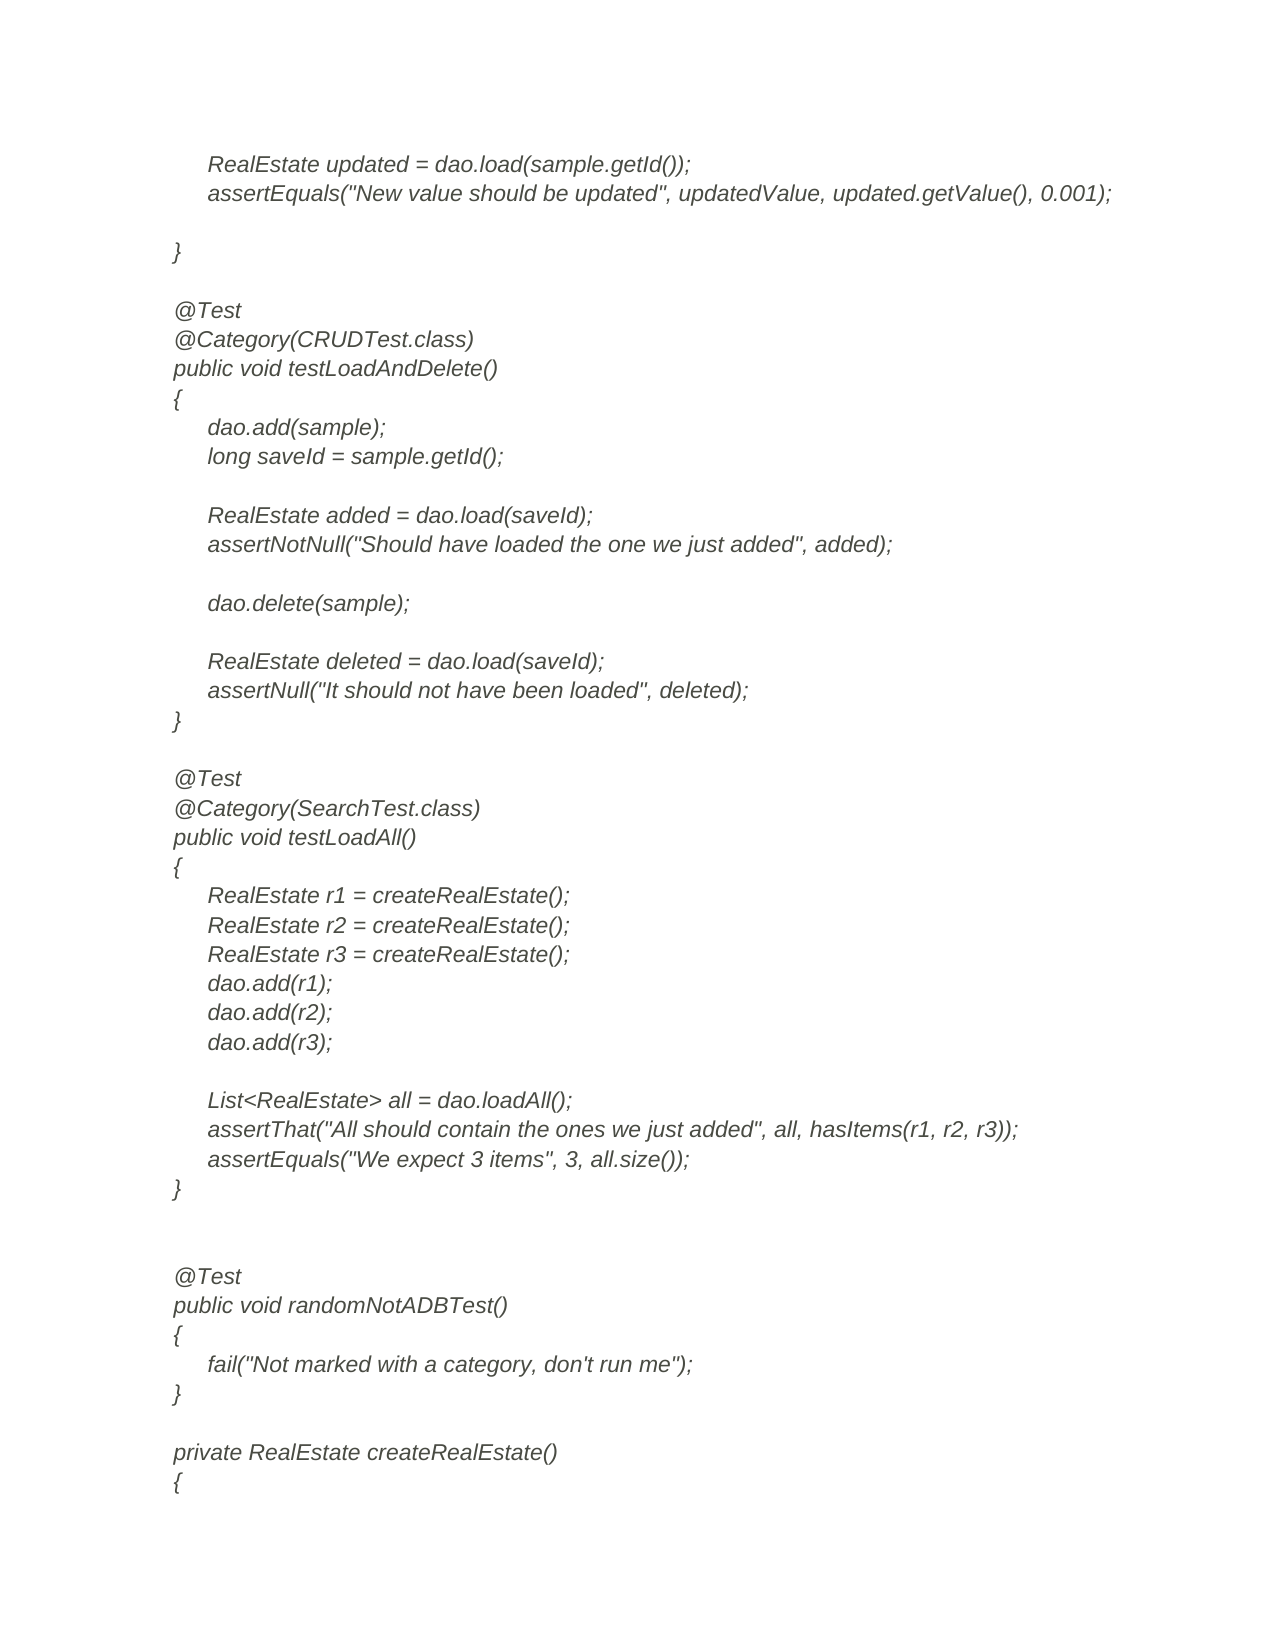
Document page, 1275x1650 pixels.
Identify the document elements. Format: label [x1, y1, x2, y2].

text [148, 148, 1127, 1494]
